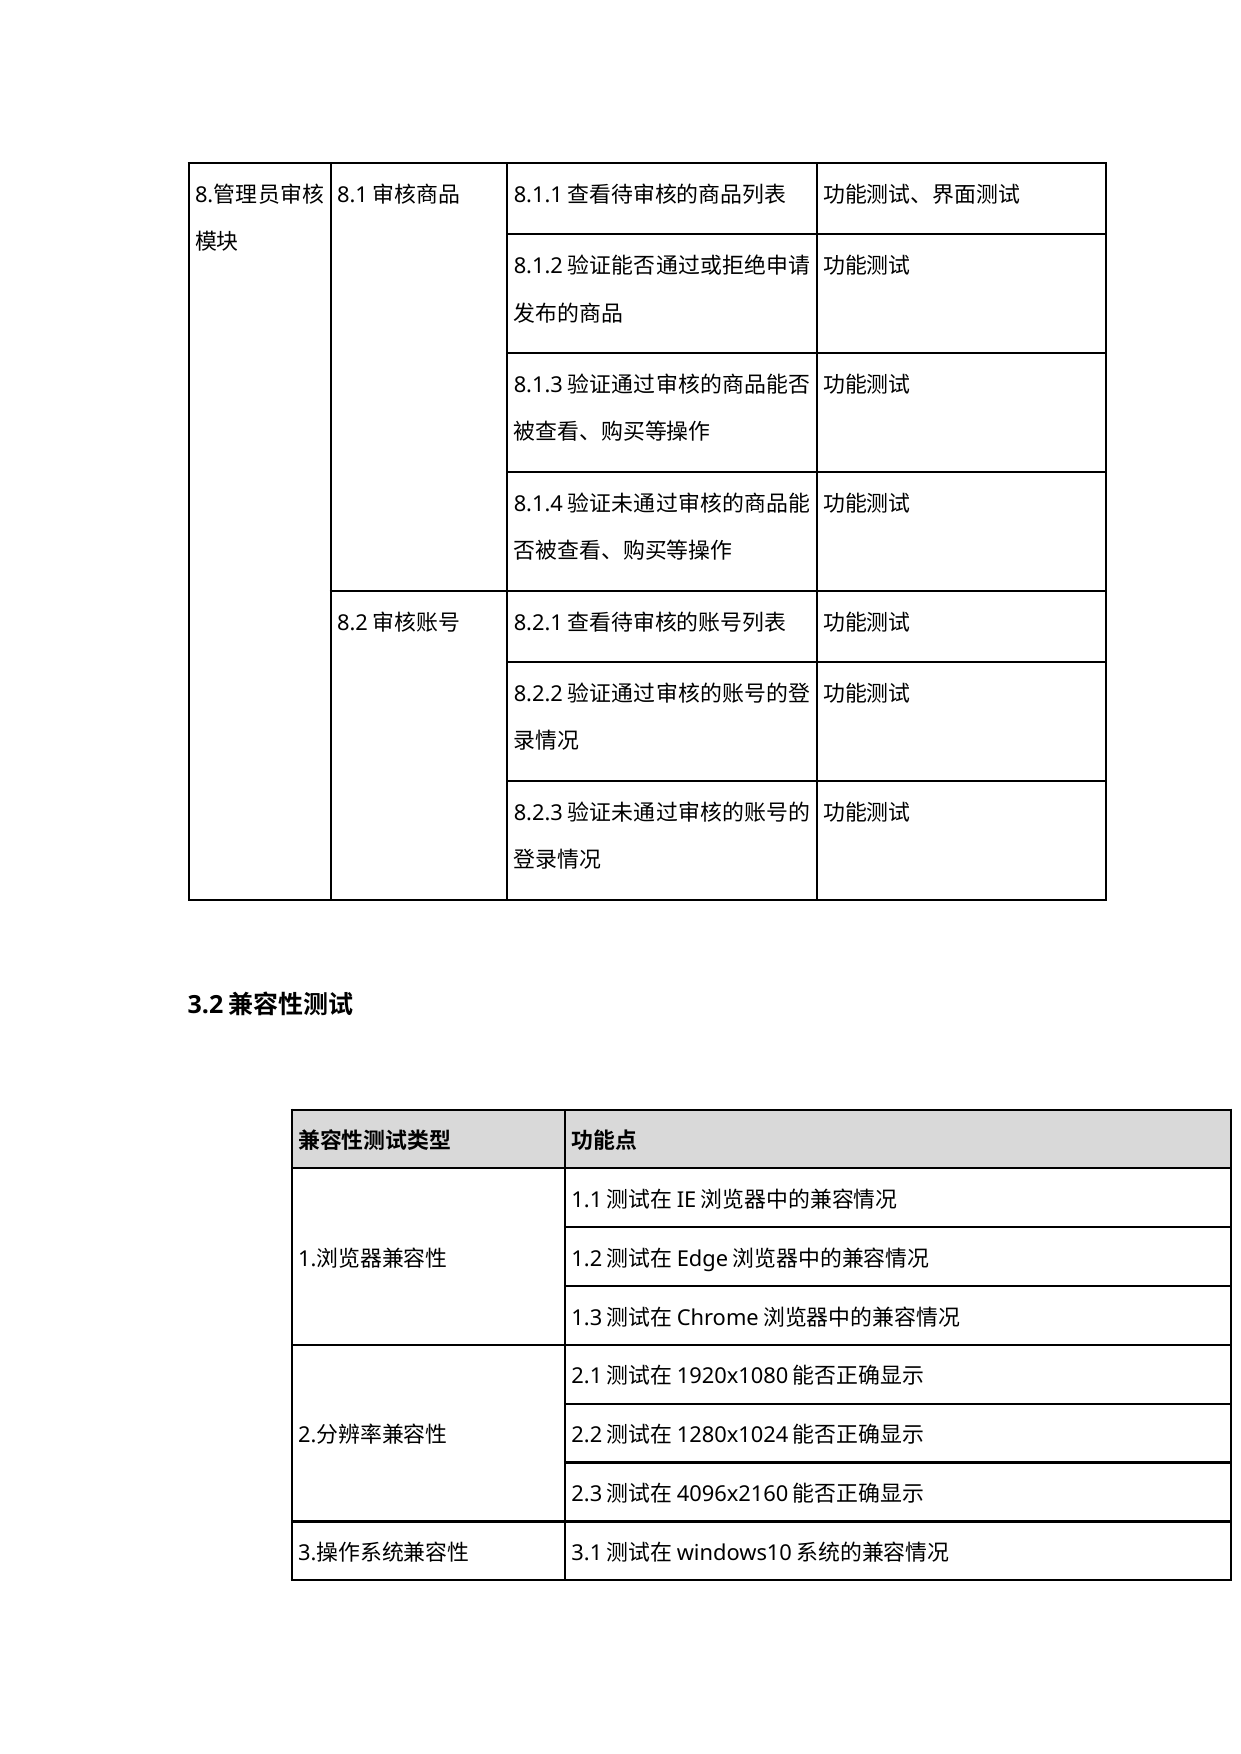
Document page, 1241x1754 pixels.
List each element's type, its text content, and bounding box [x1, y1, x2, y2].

table_cell 1.2测试在Edge浏览器中的兼容情况 [566, 1228, 1230, 1285]
table_cell 8.1审核商品 [332, 164, 506, 590]
table_cell 2.1测试在1920x1080能否正确显示 [566, 1346, 1230, 1403]
table_cell 3.1测试在windows10系统的兼容情况 [566, 1523, 1230, 1579]
table_cell 1.1测试在IE浏览器中的兼容情况 [566, 1169, 1230, 1226]
table_cell 2.分辨率兼容性 [293, 1346, 564, 1520]
table_cell 8.1.3验证通过审核的商品能否被查看、购买等操作 [508, 354, 816, 471]
table_cell 8.2.1查看待审核的账号列表 [508, 592, 816, 661]
table_cell 8.2.2验证通过审核的账号的登录情况 [508, 663, 816, 780]
table_cell 8.1.2验证能否通过或拒绝申请发布的商品 [508, 235, 816, 352]
table_cell 功能测试 [818, 592, 1105, 661]
table_cell 8.1.4验证未通过审核的商品能否被查看、购买等操作 [508, 473, 816, 590]
table_header 兼容性测试类型 [293, 1111, 564, 1167]
subtitle 3.2兼容性测试 [187, 984, 1053, 1021]
table_cell 2.2测试在1280x1024能否正确显示 [566, 1405, 1230, 1461]
table_cell 功能测试、界面测试 [818, 164, 1105, 233]
table_cell 功能测试 [818, 235, 1105, 352]
table_cell 功能测试 [818, 473, 1105, 590]
table_cell 1.3测试在Chrome浏览器中的兼容情况 [566, 1287, 1230, 1344]
table_cell 8.2审核账号 [332, 592, 506, 899]
table_cell 3.操作系统兼容性 [293, 1523, 564, 1579]
table_cell 8.2.3验证未通过审核的账号的登录情况 [508, 782, 816, 899]
table_cell 8.管理员审核模块 [190, 164, 330, 899]
table_cell 8.1.1查看待审核的商品列表 [508, 164, 816, 233]
table_header 功能点 [566, 1111, 1230, 1167]
table_cell 1.浏览器兼容性 [293, 1169, 564, 1344]
table_cell 功能测试 [818, 354, 1105, 471]
table_cell 功能测试 [818, 663, 1105, 780]
table_cell 2.3测试在4096x2160能否正确显示 [566, 1464, 1230, 1520]
table_cell 功能测试 [818, 782, 1105, 899]
